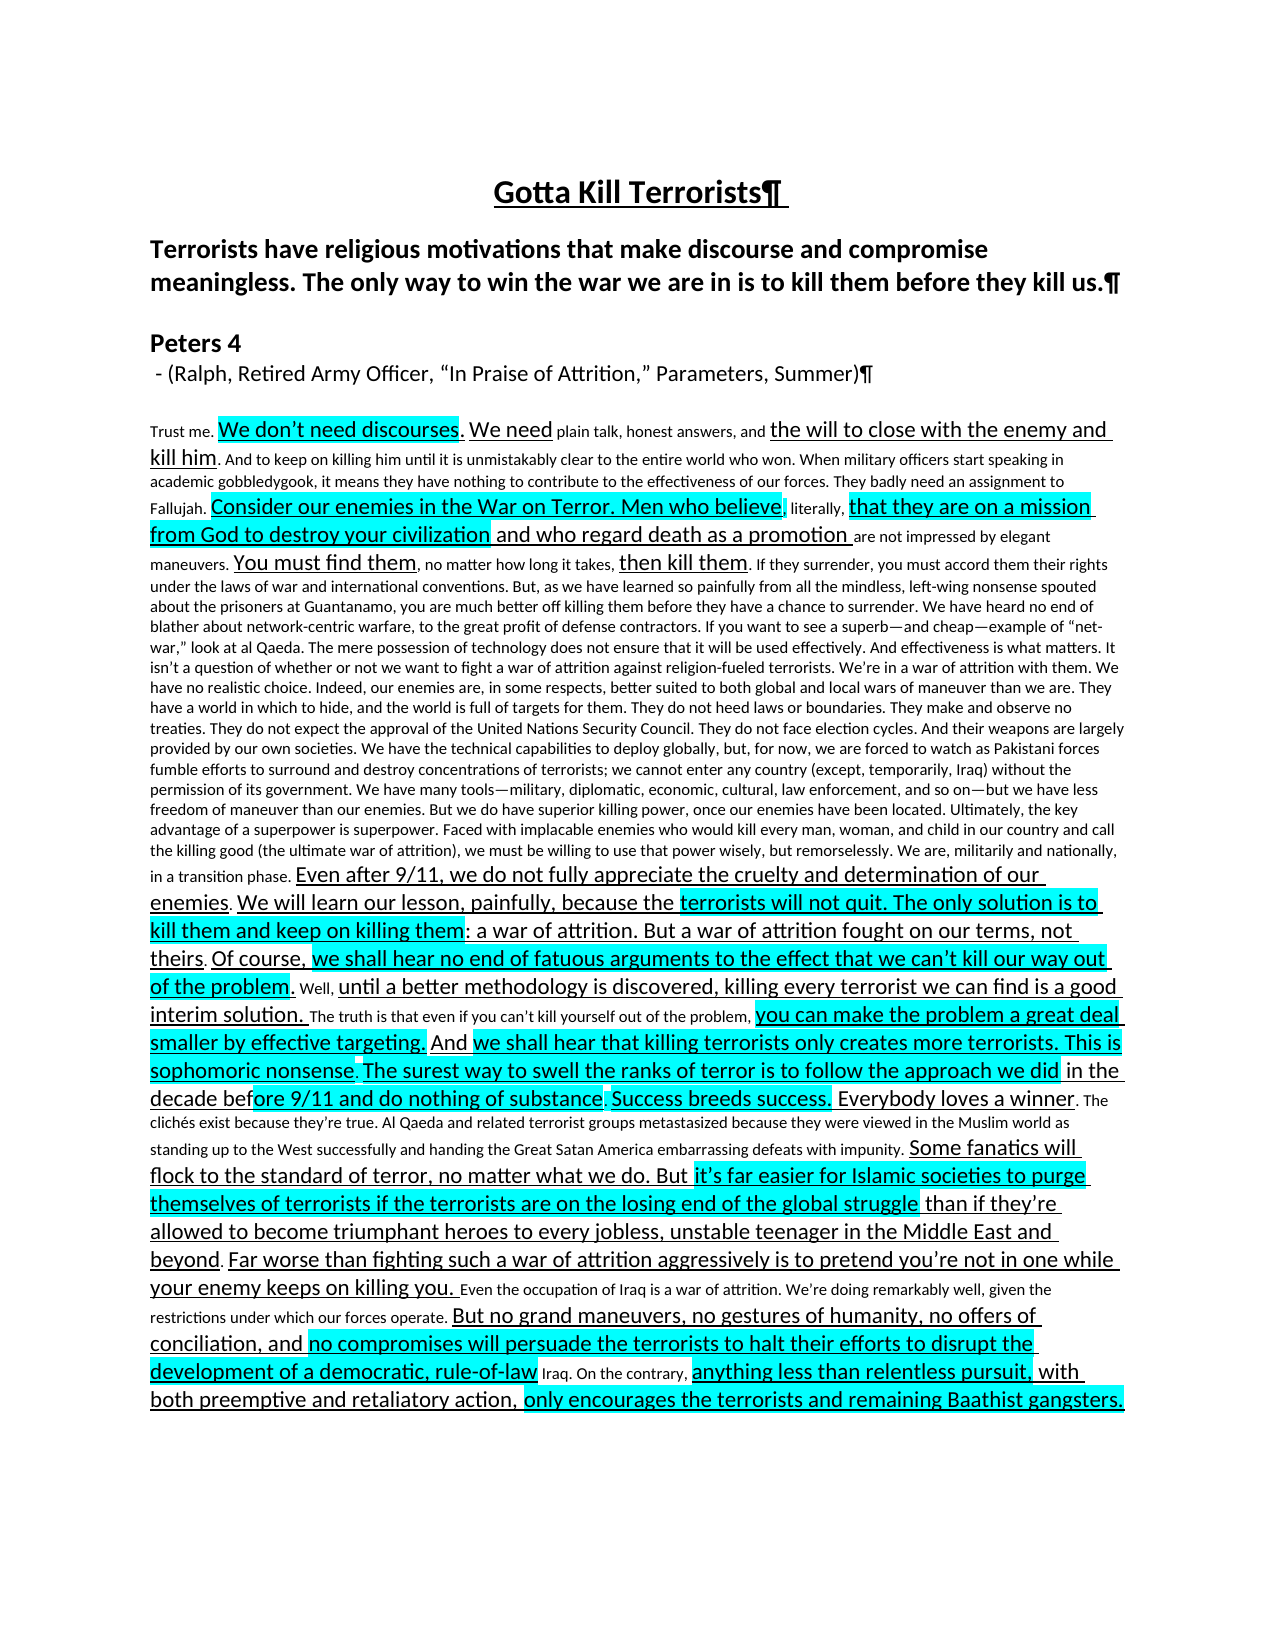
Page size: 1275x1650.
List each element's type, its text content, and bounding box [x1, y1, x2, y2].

subtitle Gotta Kill Terrorists¶ [150, 171, 1125, 212]
text Trust me. We don’t need discourses. We need plain talk, honest answers, and the will to close with the enemy and kill him. And to keep on killing him until it is unmistakably clear to the entire world who won. When military officers start speaking in academic gobbledygook, it means they have nothing to contribute to the effectiveness of our forces. They badly need an assignment to Fallujah. Consider our enemies in the War on Terror. Men who believe, literally, that they are on a mission from God to destroy your civilization and who regard death as a promotion are not impressed by elegant maneuvers. You must find them, no matter how long it takes, then kill them. If they surrender, you must accord them their rights under the laws of war and international conventions. But, as we have learned so painfully from all the mindless, left-wing nonsense spouted about the prisoners at Guantanamo, you are much better off killing them before they have a chance to surrender. We have heard no end of blather about network-centric warfare, to the great profit of defense contractors. If you want to see a superb—and cheap—example of “net-war,” look at al Qaeda. The mere possession of technology does not ensure that it will be used effectively. And effectiveness is what matters. It isn’t a question of whether or not we want to fight a war of attrition against religion-fueled terrorists. We’re in a war of attrition with them. We have no realistic choice. Indeed, our enemies are, in some respects, better suited to both global and local wars of maneuver than we are. They have a world in which to hide, and the world is full of targets for them. They do not heed laws or boundaries. They make and observe no treaties. They do not expect the approval of the United Nations Security Council. They do not face election cycles. And their weapons are largely provided by our own societies. We have the technical capabilities to deploy globally, but, for now, we are forced to watch as Pakistani forces fumble efforts to surround and destroy concentrations of terrorists; we cannot enter any country (except, temporarily, Iraq) without the permission of its government. We have many tools—military, diplomatic, economic, cultural, law enforcement, and so on—but we have less freedom of maneuver than our enemies. But we do have superior killing power, once our enemies have been located. Ultimately, the key advantage of a superpower is superpower. Faced with implacable enemies who would kill every man, woman, and child in our country and call the killing good (the ultimate war of attrition), we must be willing to use that power wisely, but remorselessly. We are, militarily and nationally, in a transition phase. Even after 9/11, we do not fully appreciate the cruelty and determination of our enemies. We will learn our lesson, painfully, because the terrorists will not quit. The only solution is to kill them and keep on killing them: a war of attrition. But a war of attrition fought on our terms, not theirs. Of course, we shall hear no end of fatuous arguments to the effect that we can’t kill our way out of the problem. Well, until a better methodology is discovered, killing every terrorist we can find is a good interim solution. The truth is that even if you can’t kill yourself out of the problem, you can make the problem a great deal smaller by effective targeting. And we shall hear that killing terrorists only creates more terrorists. This is sophomoric nonsense. The surest way to swell the ranks of terror is to follow the approach we did in the decade before 9/11 and do nothing of substance. Success breeds success. Everybody loves a winner. The clichés exist because they’re true. Al Qaeda and related terrorist groups metastasized because they were viewed in the Muslim world as standing up to the West successfully and handing the Great Satan America embarrassing defeats with impunity. Some fanatics will flock to the standard of terror, no matter what we do. But it’s far easier for Islamic societies to purge themselves of terrorists if the terrorists are on the losing end of the global struggle than if they’re allowed to become triumphant heroes to every jobless, unstable teenager in the Middle East and beyond. Far worse than fighting such a war of attrition aggressively is to pretend you’re not in one while your enemy keeps on killing you. Even the occupation of Iraq is a war of attrition. We’re doing remarkably well, given the restrictions under which our forces operate. But no grand maneuvers, no gestures of humanity, no offers of conciliation, and no compromises will persuade the terrorists to halt their efforts to disrupt the development of a democratic, rule-of-law Iraq. On the contrary, anything less than relentless pursuit, with both preemptive and retaliatory action, only encourages the terrorists and remaining Baathist gangsters. [150, 1082, 1125, 1409]
subtitle Terrorists have religious motivations that make discourse and compromise meaningless. The only way to win the war we are in is to kill them before they kill us.¶ [150, 232, 1125, 298]
text Peters 4 [150, 326, 1125, 359]
text - (Ralph, Retired Army Officer, “In Praise of Attrition,” Parameters, Summer)¶ [150, 359, 1125, 387]
text Trust me. We don’t need discourses. We need plain talk, honest answers, and the will to close with the enemy and kill him. And to keep on killing him until it is unmistakably clear to the entire world who won. When military officers start speaking in academic gobbledygook, it means they have nothing to contribute to the effectiveness of our forces. They badly need an assignment to Fallujah. Consider our enemies in the War on Terror. Men who believe, literally, that they are on a mission from God to destroy your civilization and who regard death as a promotion are not impressed by elegant maneuvers. You must find them, no matter how long it takes, then kill them. If they surrender, you must accord them their rights under the laws of war and international conventions. But, as we have learned so painfully from all the mindless, left-wing nonsense spouted about the prisoners at Guantanamo, you are much better off killing them before they have a chance to surrender. We have heard no end of blather about network-centric warfare, to the great profit of defense contractors. If you want to see a superb—and cheap—example of “net-war,” look at al Qaeda. The mere possession of technology does not ensure that it will be used effectively. And effectiveness is what matters. It isn’t a question of whether or not we want to fight a war of attrition against religion-fueled terrorists. We’re in a war of attrition with them. We have no realistic choice. Indeed, our enemies are, in some respects, better suited to both global and local wars of maneuver than we are. They have a world in which to hide, and the world is full of targets for them. They do not heed laws or boundaries. They make and observe no treaties. They do not expect the approval of the United Nations Security Council. They do not face election cycles. And their weapons are largely provided by our own societies. We have the technical capabilities to deploy globally, but, for now, we are forced to watch as Pakistani forces fumble efforts to surround and destroy concentrations of terrorists; we cannot enter any country (except, temporarily, Iraq) without the permission of its government. We have many tools—military, diplomatic, economic, cultural, law enforcement, and so on—but we have less freedom of maneuver than our enemies. But we do have superior killing power, once our enemies have been located. Ultimately, the key advantage of a superpower is superpower. Faced with implacable enemies who would kill every man, woman, and child in our country and call the killing good (the ultimate war of attrition), we must be willing to use that power wisely, but remorselessly. We are, militarily and nationally, in a transition phase. Even after 9/11, we do not fully appreciate the cruelty and determination of our enemies. We will learn our lesson, painfully, because the terrorists will not quit. The only solution is to kill them and keep on killing them: a war of attrition. But a war of attrition fought on our terms, not theirs. Of course, we shall hear no end of fatuous arguments to the effect that we can’t kill our way out of the problem. Well, until a better methodology is discovered, killing every terrorist we can find is a good interim solution. The truth is that even if you can’t kill yourself out of the problem, you can make the problem a great deal smaller by effective targeting. And we shall hear that killing terrorists only creates more terrorists. This is sophomoric nonsense. The surest way to swell the ranks of terror is to follow the approach we did in the decade before 9/11 and do nothing of substance. Success breeds success. Everybody loves a winner. The clichés exist because they’re true. Al Qaeda and related terrorist groups metastasized because they were viewed in the Muslim world as standing up to the West successfully and handing the Great Satan America embarrassing defeats with impunity. Some fanatics will flock to the standard of terror, no matter what we do. But it’s far easier for Islamic societies to purge themselves of terrorists if the terrorists are on the losing end of the global struggle than if they’re allowed to become triumphant heroes to every jobless, unstable teenager in the Middle East and beyond. Far worse than fighting such a war of attrition aggressively is to pretend you’re not in one while your enemy keeps on killing you. Even the occupation of Iraq is a war of attrition. We’re doing remarkably well, given the restrictions under which our forces operate. But no grand maneuvers, no gestures of humanity, no offers of conciliation, and no compromises will persuade the terrorists to halt their efforts to disrupt the development of a democratic, rule-of-law Iraq. On the contrary, anything less than relentless pursuit, with both preemptive and retaliatory action, only encourages the terrorists and remaining Baathist gangsters. [150, 416, 1125, 1081]
